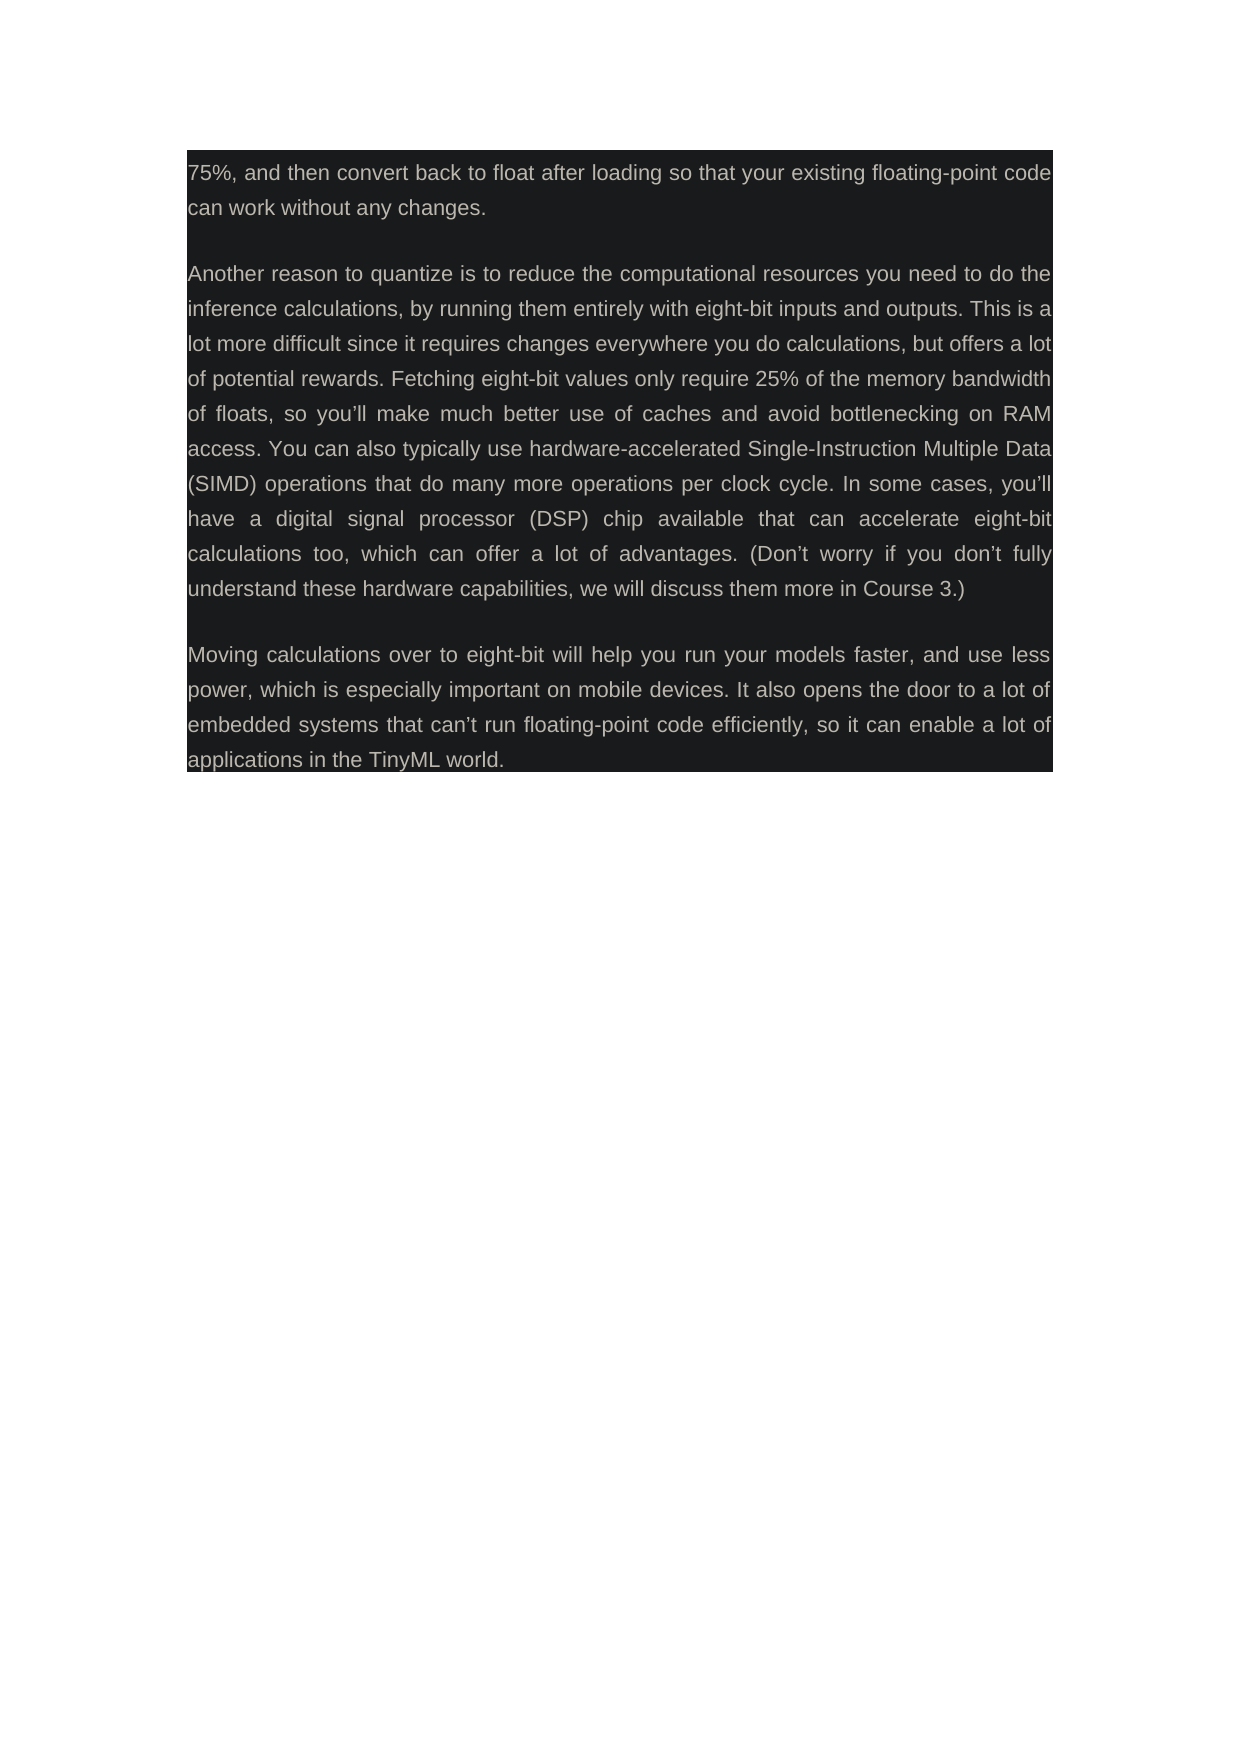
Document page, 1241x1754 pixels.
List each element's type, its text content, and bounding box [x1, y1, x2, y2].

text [187, 150, 1053, 220]
text Another reason to quantize is to reduce the computational resources you need to do the inference calculations, by running them entirely with eight-bit inputs and outputs. This is a lot more difficult since it requires changes everywhere you do calculations, but offers a lot of potential rewards. Fetching eight-bit values only require 25% of the memory bandwidth of floats, so you’ll make much better use of caches and avoid bottlenecking on RAM access. You can also typically use hardware-accelerated Single-Instruction Multiple Data (SIMD) operations that do many more operations per clock cycle. In some cases, you’ll have a digital signal processor (DSP) chip available that can accelerate eight-bit calculations too, which can offer a lot of advantages. (Don’t worry if you don’t fully understand these hardware capabilities, we will discuss them more in Course 3.) [187, 281, 1053, 601]
text Moving calculations over to eight-bit will help you run your models faster, and use less power, which is especially important on mobile devices. It also opens the door to a lot of embedded systems that can’t run floating-point code efficiently, so it can enable a lot of applications in the TinyML world. [187, 632, 1053, 772]
